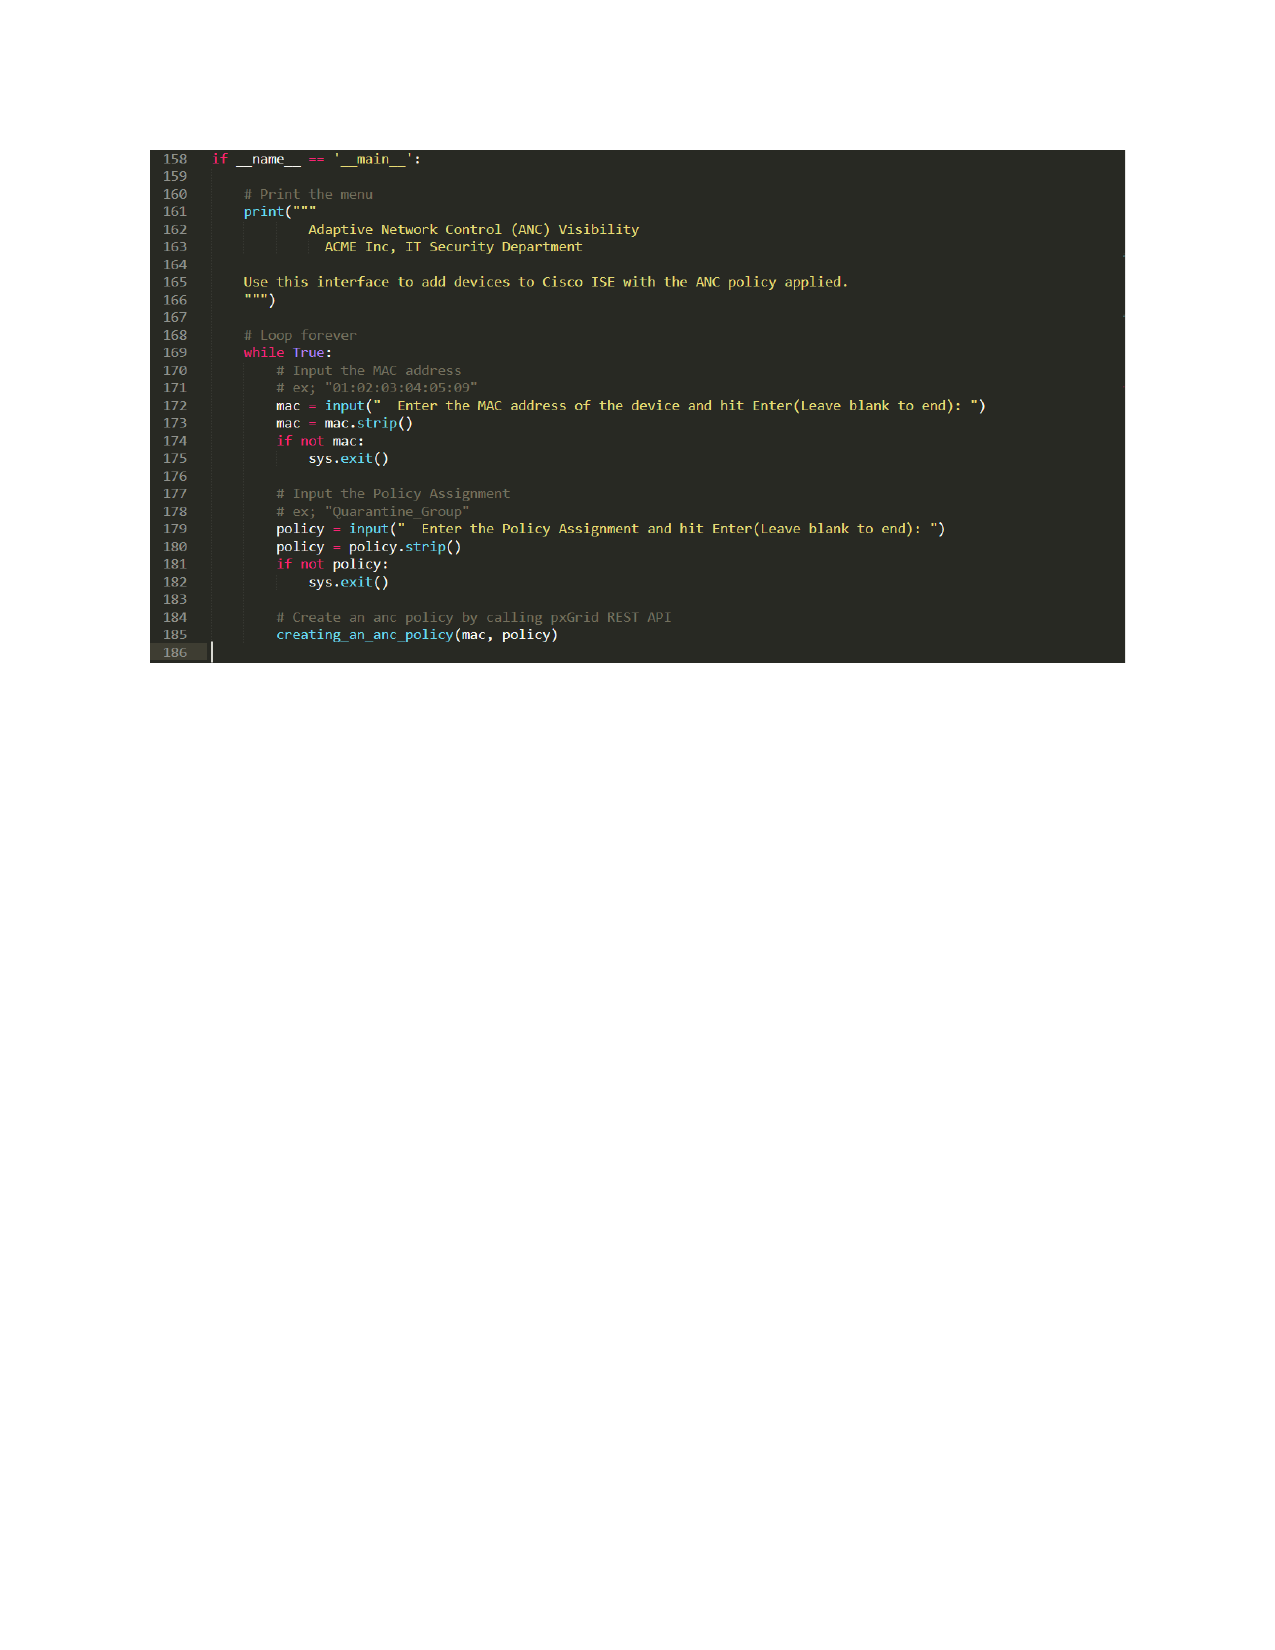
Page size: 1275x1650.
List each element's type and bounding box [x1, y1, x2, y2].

picture [150, 150, 1125, 663]
